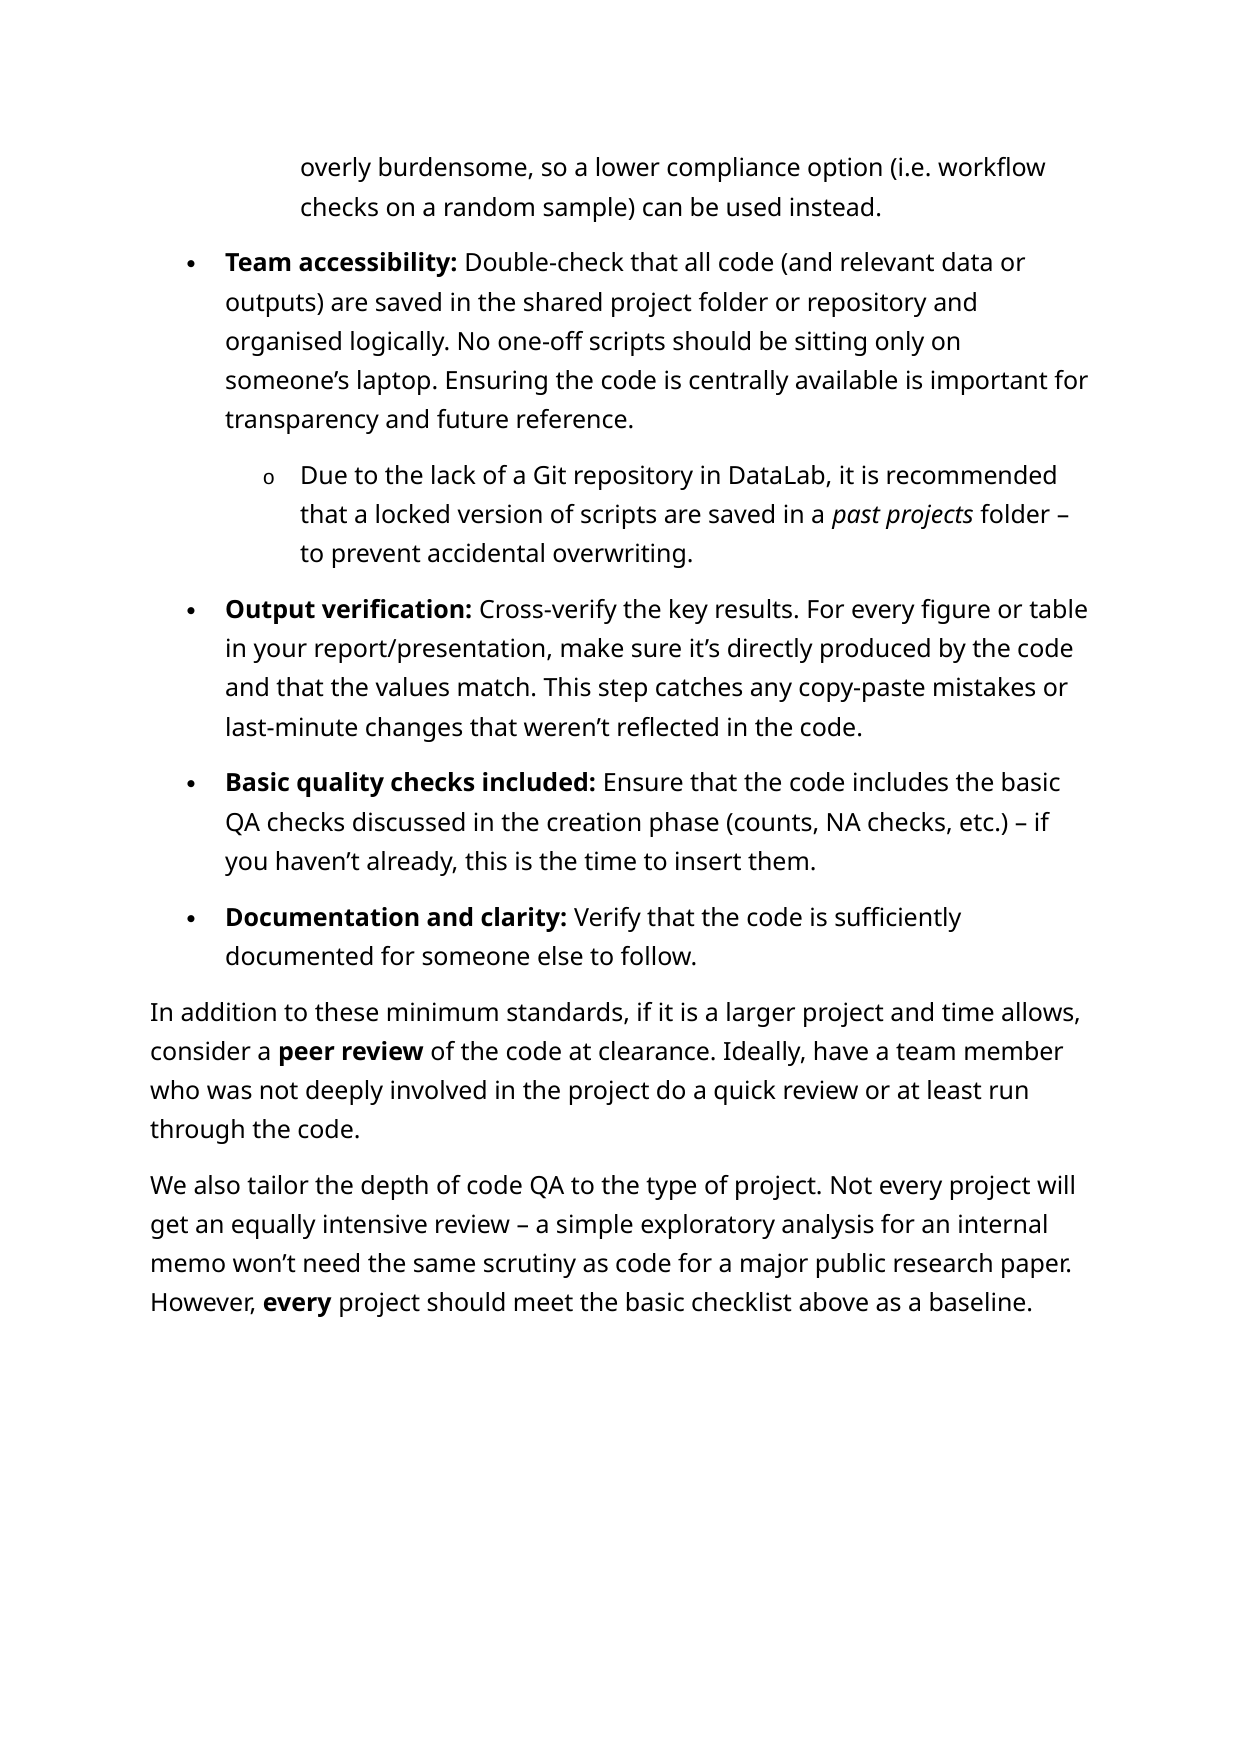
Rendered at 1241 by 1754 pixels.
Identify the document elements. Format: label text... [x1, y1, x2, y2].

list Documentation and clarity: Verify that the code is sufficiently documented for someone else to follow. [187, 899, 1090, 972]
text In addition to these minimum standards, if it is a larger project and time allows, consider a peer review of the code at clearance. Ideally, have a team member who was not deeply involved in the project do a quick review or at least run through the code. [150, 994, 1090, 1146]
text We also tailor the depth of code QA to the type of project. Not every project will get an equally intensive review – a simple exploratory analysis for an internal memo won’t need the same scrutiny as code for a major public research paper. However, every project should meet the basic checklist above as a baseline. [150, 1167, 1090, 1319]
list Team accessibility: Double-check that all code (and relevant data or outputs) are saved in the shared project folder or repository and organised logically. No one-off scripts should be sitting only on someone’s laptop. Ensuring the code is centrally available is important for transparency and future reference. [187, 245, 1090, 436]
list Basic quality checks included: Ensure that the code includes the basic QA checks discussed in the creation phase (counts, NA checks, etc.) – if you haven’t already, this is the time to insert them. [187, 765, 1090, 877]
list Due to the lack of a Git repository in DataLab, it is recommended that a locked version of scripts are saved in a past projects folder – to prevent accidental overwriting. [262, 457, 1090, 570]
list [262, 150, 1090, 223]
list Output verification: Cross-verify the key results. For every figure or table in your report/presentation, make sure it’s directly produced by the code and that the values match. This step catches any copy-paste mistakes or last-minute changes that weren’t reflected in the code. [187, 592, 1090, 743]
